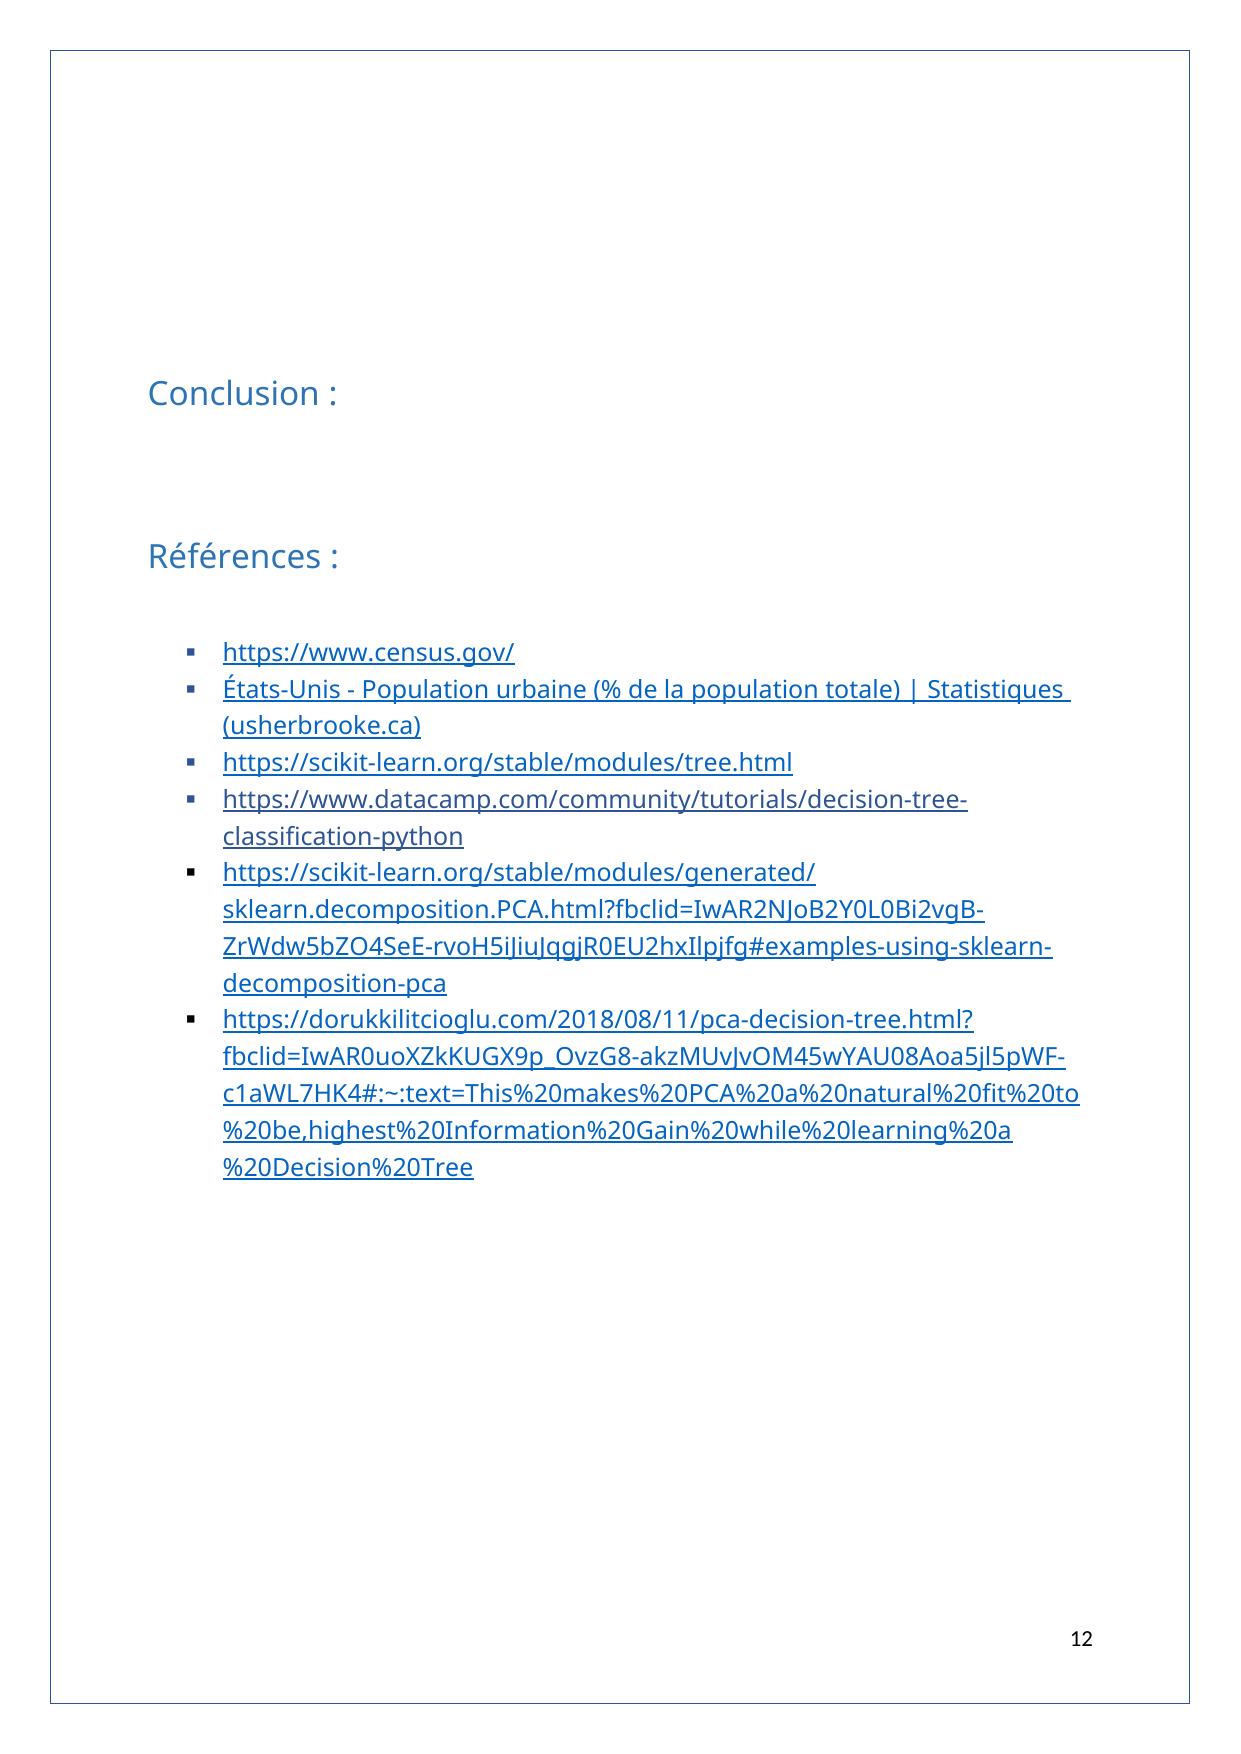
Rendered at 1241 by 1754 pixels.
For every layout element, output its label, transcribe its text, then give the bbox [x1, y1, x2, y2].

subtitle Références : [147, 533, 1093, 578]
list https://scikit-learn.org/stable/modules/generated/sklearn.decomposition.PCA.html?fbclid=IwAR2NJoB2Y0L0Bi2vgB-ZrWdw5bZO4SeE-rvoH5iJiuJqgjR0EU2hxIlpjfg#examples-using-sklearn-decomposition-pca [185, 855, 1093, 999]
list https://scikit-learn.org/stable/modules/tree.html [185, 745, 1093, 779]
list États-Unis - Population urbaine (% de la population totale) | Statistiques (usherbrooke.ca) [185, 671, 1093, 742]
list https://www.datacamp.com/community/tutorials/decision-tree-classification-python [185, 782, 1093, 852]
list https://www.census.gov/ [185, 634, 1093, 668]
list https://dorukkilitcioglu.com/2018/08/11/pca-decision-tree.html?fbclid=IwAR0uoXZkKUGX9p_OvzG8-akzMUvJvOM45wYAU08Aoa5jl5pWF-c1aWL7HK4#:~:text=This%20makes%20PCA%20a%20natural%20fit%20to%20be,highest%20Information%20Gain%20while%20learning%20a%20Decision%20Tree [185, 1002, 1093, 1183]
subtitle Conclusion : [147, 369, 1093, 415]
